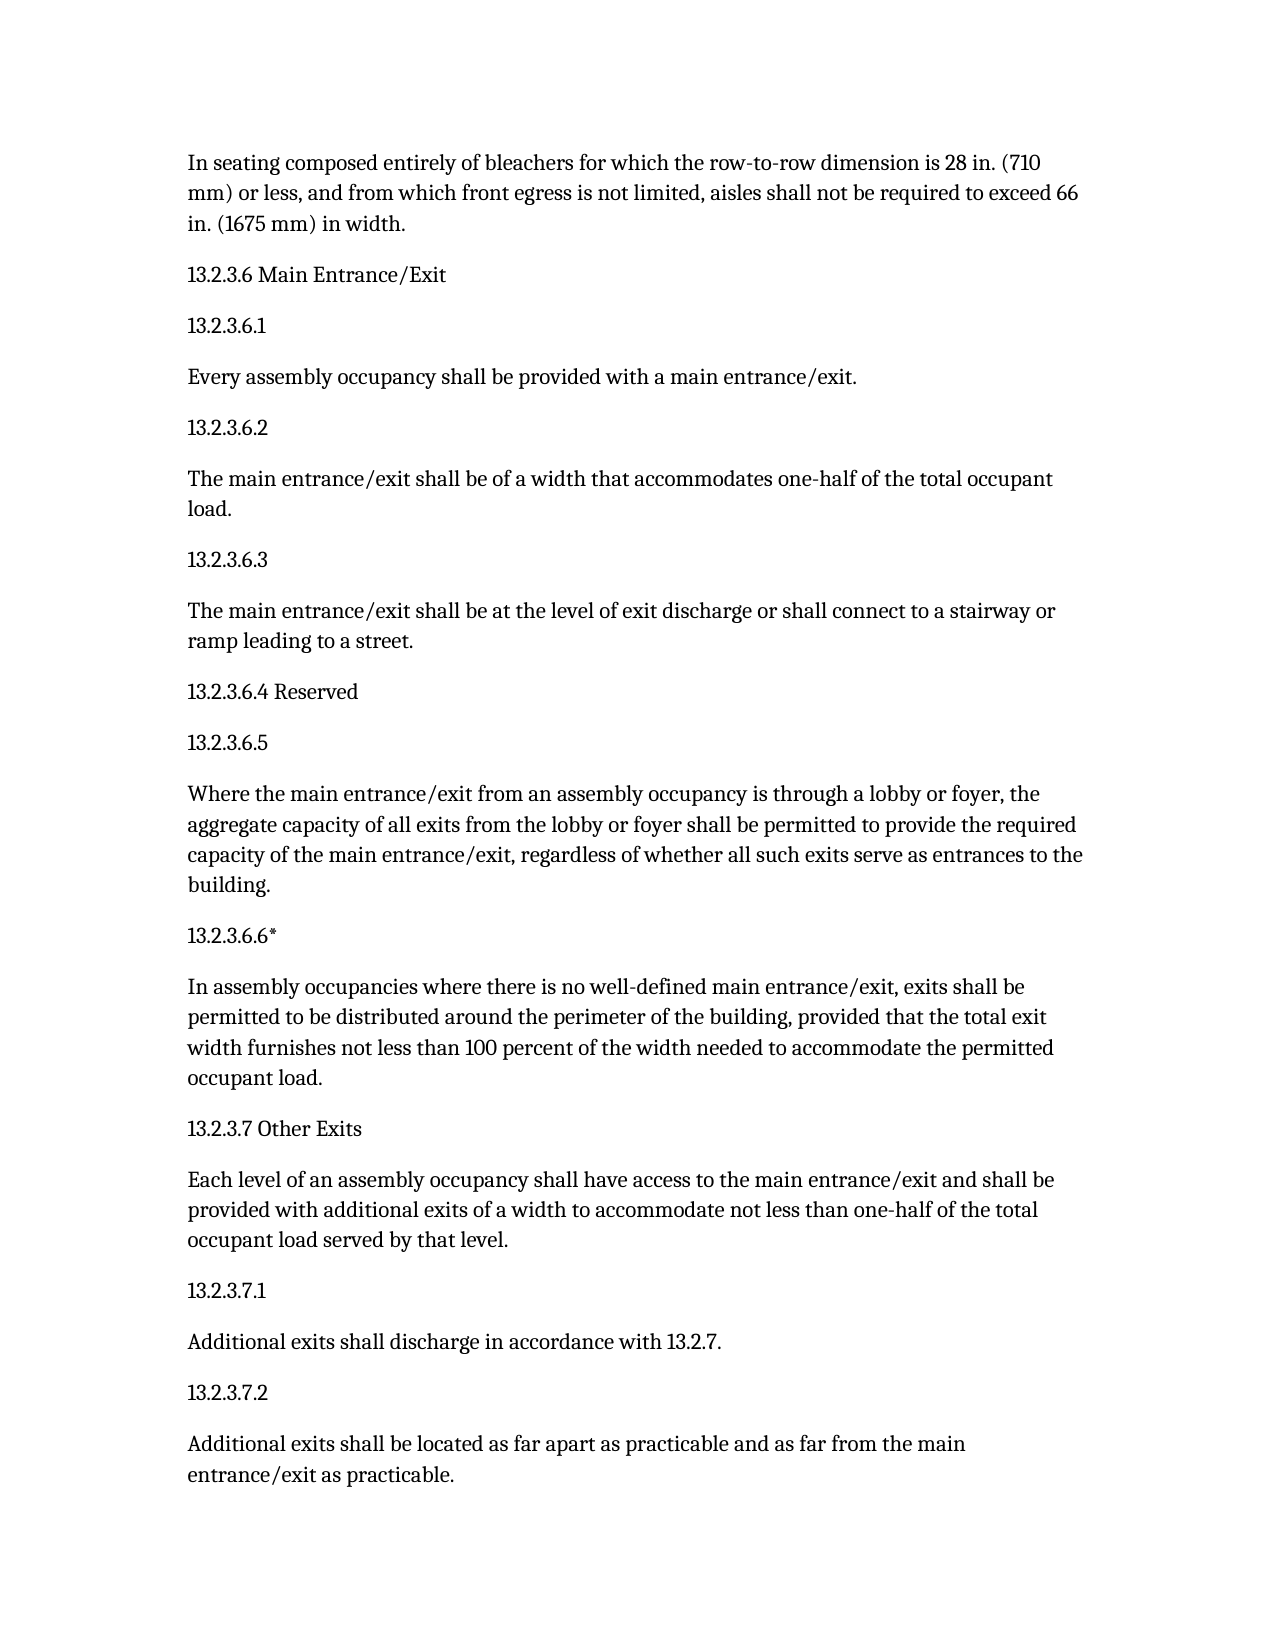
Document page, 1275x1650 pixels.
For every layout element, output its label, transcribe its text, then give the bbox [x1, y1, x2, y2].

text 13.2.3.6 Main Entrance/Exit [187, 261, 1087, 288]
text Where the main entrance/exit from an assembly occupancy is through a lobby or foyer, the aggregate capacity of all exits from the lobby or foyer shall be permitted to provide the required capacity of the main entrance/exit, regardless of whether all such exits serve as entrances to the building. [187, 781, 1087, 898]
text The main entrance/exit shall be of a width that accommodates one-half of the total occupant load. [187, 466, 1087, 522]
text 13.2.3.7 Other Exits [187, 1116, 1087, 1142]
text The main entrance/exit shall be at the level of exit discharge or shall connect to a stairway or ramp leading to a street. [187, 598, 1087, 654]
text Additional exits shall be located as far apart as practicable and as far from the main entrance/exit as practicable. [187, 1431, 1087, 1488]
text Every assembly occupancy shall be provided with a main entrance/exit. [187, 363, 1087, 390]
text 13.2.3.6.1 [187, 312, 1087, 339]
text Additional exits shall discharge in accordance with 13.2.7. [187, 1329, 1087, 1356]
text 13.2.3.6.4 Reserved [187, 679, 1087, 706]
text Each level of an assembly occupancy shall have access to the main entrance/exit and shall be provided with additional exits of a width to accommodate not less than one-half of the total occupant load served by that level. [187, 1167, 1087, 1253]
text In seating composed entirely of bleachers for which the row-to-row dimension is 28 in. (710 mm) or less, and from which front egress is not limited, aisles shall not be required to exceed 66 in. (1675 mm) in width. [187, 150, 1087, 237]
text 13.2.3.7.1 [187, 1278, 1087, 1304]
text 13.2.3.7.2 [187, 1380, 1087, 1407]
text 13.2.3.6.3 [187, 547, 1087, 573]
text 13.2.3.6.5 [187, 730, 1087, 757]
text 13.2.3.6.2 [187, 414, 1087, 441]
text 13.2.3.6.6* [187, 923, 1087, 949]
text In assembly occupancies where there is no well-defined main entrance/exit, exits shall be permitted to be distributed around the perimeter of the building, provided that the total exit width furnishes not less than 100 percent of the width needed to accommodate the permitted occupant load. [187, 974, 1087, 1091]
